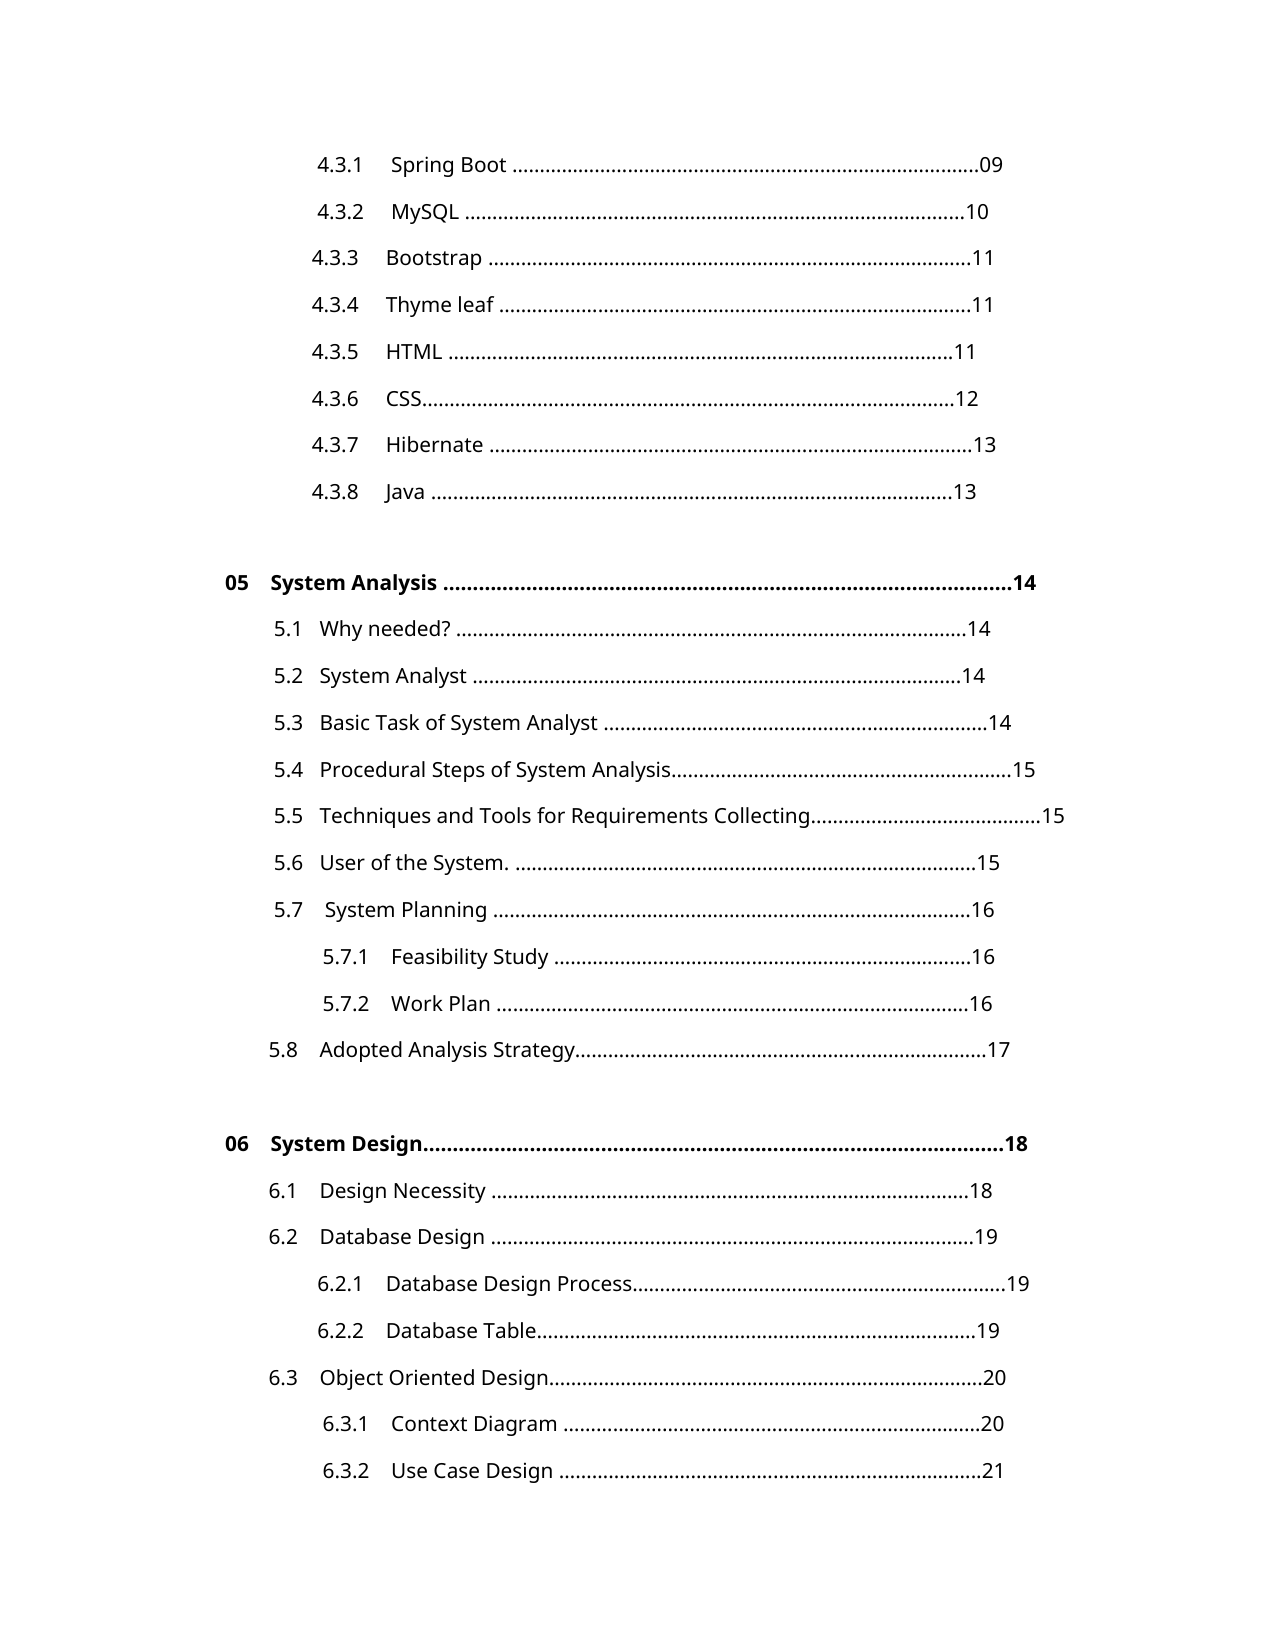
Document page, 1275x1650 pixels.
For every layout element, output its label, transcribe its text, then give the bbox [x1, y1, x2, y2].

text 6.3.2 Use Case Design …………………………………………………………………..21 [225, 1456, 1125, 1485]
text 5.7 System Planning …………………………………………………………….……………..16 [225, 895, 1125, 923]
text 6.2.1 Database Design Process………………………………………………..………...19 [225, 1269, 1125, 1298]
text 6.2.2 Database Table……………………………………………………………………..19 [225, 1316, 1125, 1344]
text 6.3.1 Context Diagram ………………………………………………….………………20 [225, 1409, 1125, 1438]
text 4.3.6 CSS.……………………………………………………………………..…….……...12 [225, 384, 1125, 412]
text 4.3.4 Thyme leaf ………………………………………………………….……………....11 [225, 290, 1125, 319]
text 06 System Design……………………………………………………………………………………..18 [225, 1129, 1125, 1157]
text 6.2 Database Design ………………………………………………………………………...….19 [225, 1222, 1125, 1251]
text 5.3 Basic Task of System Analyst …………………………………………………….………14 [225, 708, 1125, 736]
text 05 System Analysis ……………………………………………………...……………………..…….14 [225, 568, 1125, 596]
text 4.3.1 Spring Boot ………………………………………………...……………………....09 [225, 150, 1125, 178]
text 5.4 Procedural Steps of System Analysis….…………………………………………...…….15 [225, 755, 1125, 783]
text 5.7.1 Feasibility Study ………………………………………………………………….16 [225, 942, 1125, 970]
text 4.3.2 MySQL …………………………………………………………………..……........10 [225, 197, 1125, 225]
text 5.6 User of the System. ……………………………………………………….………………..15 [225, 848, 1125, 877]
text 4.3.7 Hibernate …………………………………………………...…………….………...13 [225, 431, 1125, 459]
text 5.5 Techniques and Tools for Requirements Collecting……………………………………15 [225, 802, 1125, 830]
text 4.3.5 HTML ………………………………………………………….……………….…...11 [225, 337, 1125, 366]
text 6.3 Object Oriented Design…………………………………………………………………….20 [225, 1363, 1125, 1391]
text 5.1 Why needed? …………………………………………………………………………..…….14 [225, 614, 1125, 643]
text 4.3.8 Java ….……………………………………………………………….……………...13 [225, 477, 1125, 506]
text 4.3.3 Bootstrap ……………………………………………………………….…………...11 [225, 243, 1125, 272]
text 6.1 Design Necessity ……………………………………………………………………..…….18 [225, 1176, 1125, 1204]
text 5.2 System Analyst ………………………………………………….………………………….14 [225, 661, 1125, 690]
text 5.7.2 Work Plan ……………..………………………………………………..………….16 [225, 989, 1125, 1017]
text 5.8 Adopted Analysis Strategy…………………………………………………………………17 [225, 1035, 1125, 1064]
